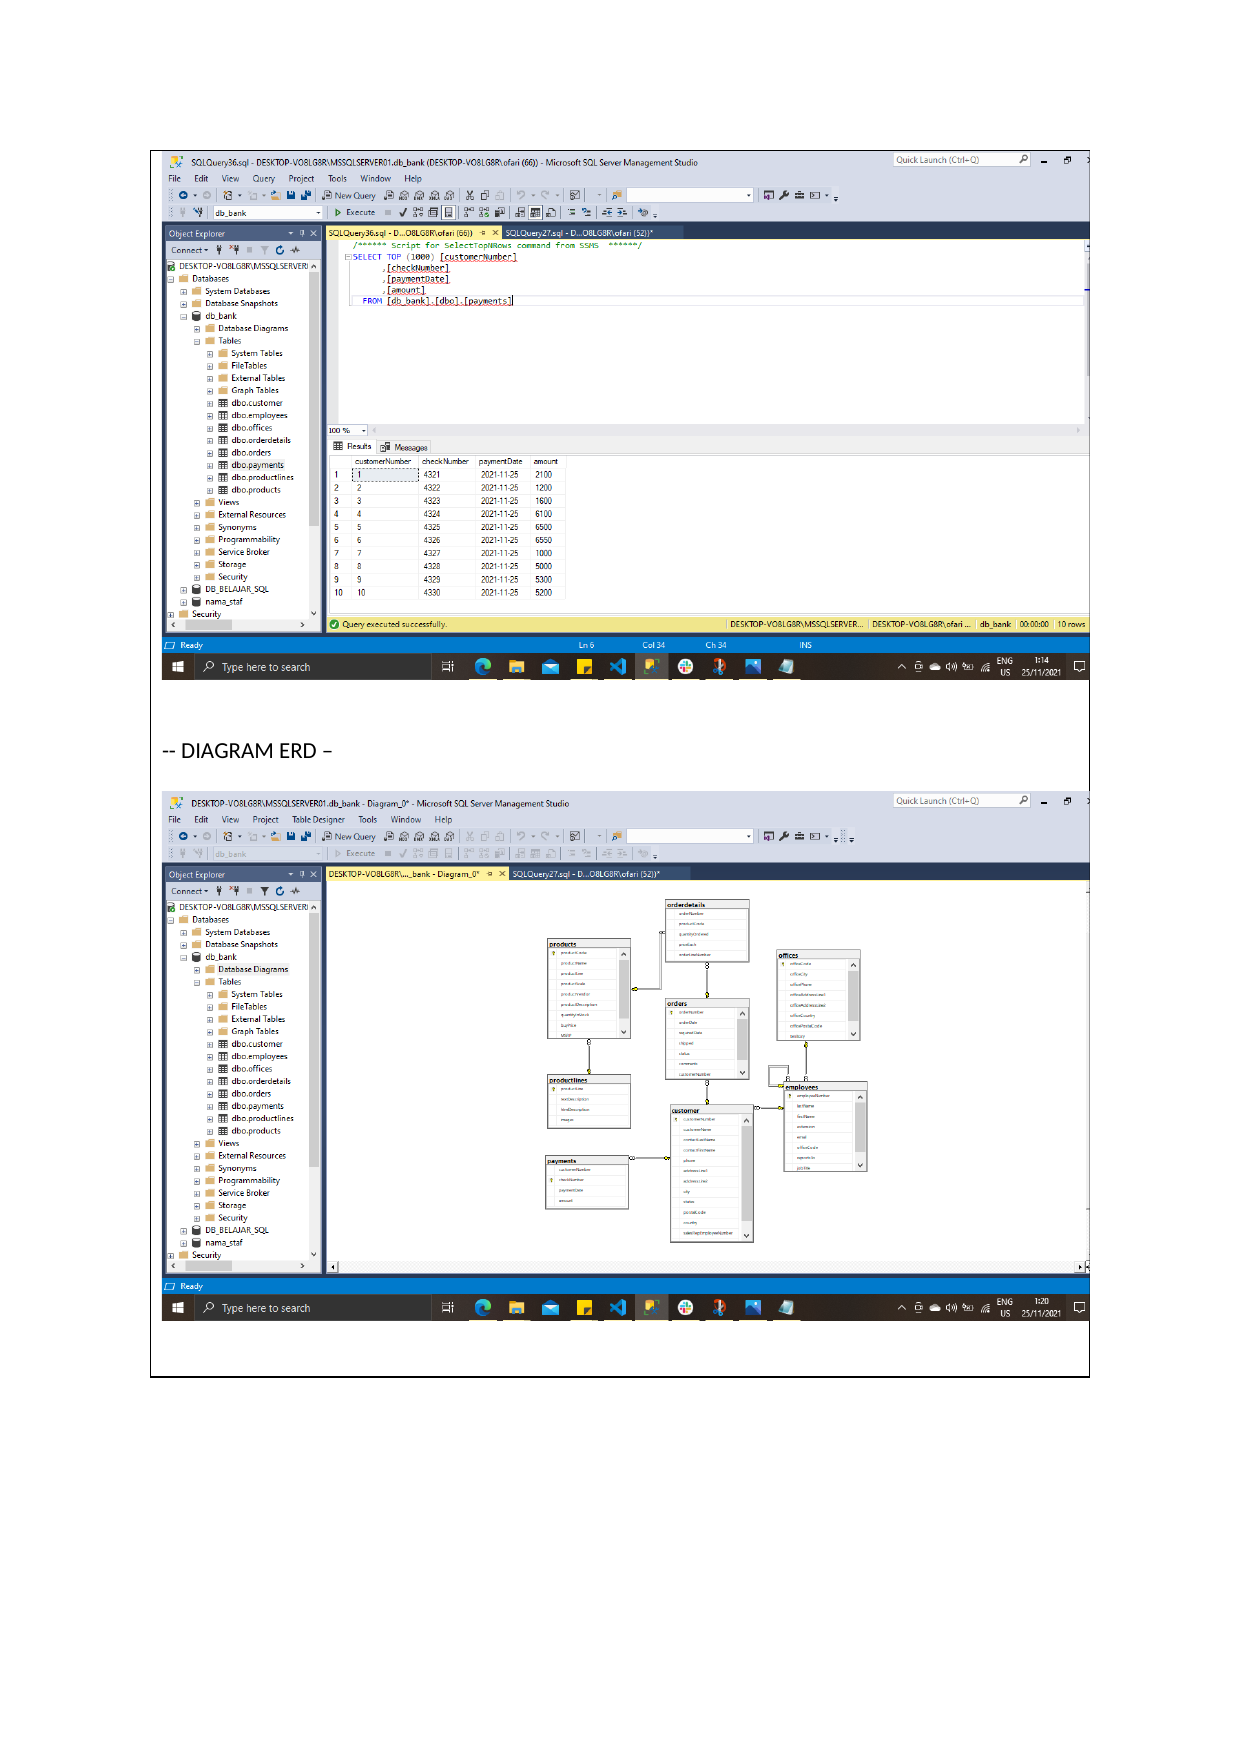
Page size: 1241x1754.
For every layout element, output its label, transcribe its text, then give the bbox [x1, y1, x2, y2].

table_header create database db_bank; -- TABEL OFFICE DAN ISINYA -- create table offices( officeCode int identity(1,1) primary key, officeCity varchar(30) not null, officePhone varchar(15) not null, officeAddressLine1 varchar(30) not null, officeAddressLine2 varchar(30) not null, officeCountry varchar(15) not null, officePostalCode int not null, territory varchar(15) not null, ); insert into offices(officeCity,officePhone,officeAddressLine1,officeAddressLine2,officeCountry,officePostalCode,territory) values ('GRESIK','1123','GKB','MANYAR','INDONESIA','61151','A'), ('SURABAYA','1124','HR','KREMBANGAN','INDONESIA','66151','B'), ('MALANG','1125','PERAK','PREAK','INDONESIA','66421','C'), ('MADIUN','1126','MADIUN TIMUR','TIMURNYA MADIUN','INDONESIA','65531','D'), ('JAKARTA','1127','JAKARTA TIMUR','TIMURNYA JAKARTA','INDONESIA','66324','E'), ('BANDUNG','1128','BANDUNG TIMUR','TIMURNYA BANDUNG','INDONESIA','66213','F'), ('BEKASI','1129','BEKASI TIMUR','TIMURNYA BEKASI','INDONESIA','66342','G'), ('TEBET','1130','TEBET TIMUR','TIMURNYA TEBET','INDONESIA','66454','H'), ('BOGOR','1131','BOGOR TIMUR','TIMURNYA BOGOR','INDONESIA','66211','I'), ('JOGJA','1132','JOGJA TIMUR','TIMURNYA JOGJA','INDONESIA','66123','J'); -- TABEL EMPLOYEE DAN ISINYA -- create table employees( employeeNumber int identity(1,1) primary key, lastName varchar(20) null, firstName varchar(20) not null, extension varchar(20) null, email varchar(30) not null, officeCode int, reportsTo int null, jobTitle varchar(20) not null foreign key (officeCode) references offices(officeCode), foreign key (reportsTo) references employees(employeeNumber), ); insert into employees(lastName,firstName,extension,email,officeCode,jobTitle) values ('UDIN','ANTO','S.Pd','ANTO@gmail.com','1','STAF'), ('ROBRET','ALEX','S.Pd','ALEX@gmail.com','1','MANAJER'), ('ROGER','MARK','S.Pd','MARK@gmail.com','1','KEPALA CABANG'), ('UDHIN','ANTHO','S.Pd','ANTHO@gmail.com','2','STAF'), ('SPE','DAVNY','S.Pd','DAVNY@gmail.com','2','MANAJER'), ('MMB','PUTRI','S.Pd','PUTRI@gmail.com','2','KEPALA CABANG'), ('TELKOM','TIA','S.Pd','TIA@gmail.com','3','STAF'), ('TELKOM','BAGUS','S.Pd','BAGUS@gmail.com','3','MANAJER'), ('ELIN','TIKO','S.Pd','TIKO@gmail.com','3','KEPALA CABANG'), ('FAREIZI','SYAH','S.Pd','FARIS@gmail.com','1','CEO'); update employees set reportsTo='3' where employeeNumber='1' or employeeNumber='2'; update employees set reportsTo='6' where employeeNumber='4' or employeeNumber='5'; update employees set reportsTo='9' where employeeNumber='7' or employeeNumber='8'; update employees set reportsTo='10' where employeeNumber='3' or employeeNumber='6' or employeeNumber='9'; -- TABEL CUSTOMER DAN ISINYA -- create table customer( customerNumber int identity(1,1) primary key, customerName varchar(50) null, contactLastName varchar(15) null, contactFirstName varchar(15) not null, phone varchar(15) null, addressLine1 varchar(50) null, addressLine2 varchar(50) null, city varchar(15) null, states varchar(15) null, postalCode int null, country varchar(15) null, salesRepEmployeeNumber int, creditLimit int not null, foreign key (salesRepEmployeeNumber) references employees(employeeNumber), ); insert into customer(customerName,contactLastName,contactFirstName,phone,addressLine1,addressLine2,city,states,postalCode,country,salesRepEmployeeNumber,creditLimit) values ('IMAN','IMAN','IMAN','0821','WARU','','SIDOARJO','JAWATIMUR','67212','INDONESIA','1','450'), ('KRISNA','KRISNA','KRISNA','0812','SUKOLILO','','SURABAYA','JAWATIMUR','62531','INDONESIA','1','200'), ('ALAM','ALAM','ALAM','0813','GKB','','JOMBANG','JAWATIMUR','65423','INDONESIA','1','150'), ('NANTA','NANTA','NANTA','0814','WARU','','SIDOARJO','JAWATIMUR','53423','INDONESIA','7','200'), ('BAGUS','BAGUS','BAGUS','0815','PUNCAK','','PASURUAN','JAWATIMUR','62311','INDONESIA','7','200'), ('ILHAM','ILHAM','ILHAM','0816','TALUN','','BLITAR','JAWATIMUR','63412','INDONESIA','4','200'), ('WAYS','WAYS','WAYS','0817','GKB','','MOKER','JAWATIMUR','61231','INDONESIA','4','250'), ('TIA','TIA','TIA','0818','BARUK','','SURABAYA','JAWATIMUR','63242','INDONESIA','4','200'), ('SIFA','SIFA','SIFA','0819','JAKSEL','','JAKARTA','JAWA BARAT','65431','INDONESIA','7','200'), ('FIKI','FIKI','FIKI','0820','BALONGPANGGANG','','GRESIK','JAWATIMUR','67212','INDONESIA','4','600'); -- TABEL PRODUCTLINES DAN ISINYA -- create table productlines( productLine varchar(15) primary key, textDescription varchar(50) not null, htmlDescription varchar(50) null, images varbinary(max) null, ); insert into productlines(productLine, textDescription) values ('SUV','SEBUAH MOBIL'), ('MPV','SEBUAH MOBIL'), ('HATCHBACK','SEBUAH MOBIL'), ('LCGC','SEBUAH MOBIL'), ('SPORT CAR','SEBUAH MOBIL'), ('4X4','SEBUAH MOBIL'), ('BEBEK','SEBUAH MOTOR'), ('MANUAL','SEBUAH MOTOR'), ('MATIC','SEBUAH MOTOR'), ('BEKAS','SEBUAH MOBIL ATAU MOTOR BEKAS'); -- TABEL PRODUCTS DAN ISINYA -- create table products( productCode int identity(1,1) primary key, productName varchar(25) not null, productLine varchar(15) not null, productScale varchar(15) null, productVendor varchar(15) null, productDescription varchar(100) not null, quantityInStock int not null, buyPrice int not null, MSRP varchar(15) null, foreign key (productLine) references productlines(productLine) ); insert products(productName,productLine,productDescription,quantityInStock,buyPrice) values ('SUPRAX','BEBEK','MOTOR MEREK HONDA','40','2000'), ('SUPRAX BEKAS','BEKAS','MOTOR MEREK HONDA TAPI BEKAS','20','1100'), ('BEAT','MATIC','MOTOR MEREK HONDA','3','1500'), ('AGYA','LCGC','MOBIL MEREK DAIHATSU','40','6000'), ('AYLA','LCGC','MOBIL MEREK TOYOTA','40','6000'), ('DATSUN-GO','LCGC','MOBIL MEREK DATSUN','40','5500'), ('BEAT BEKAS','BEKAS','MOTOR MEREK HONDA','3','900'), ('AGYA BEKAS','BEKAS','MOBIL MEREK DAIHATSU','1','4900'), ('AYLA BEKAS','BEKAS','MOBIL MEREK TOYOTA','2','5100'), ('DATSUN-GO BEKAS','BEKAS','MOBIL MEREK DATSUN','3','5000'); -- TABEL ORDERS DAN ISINYA -- create table orders( orderNumber int identity(1,1) primary key , orderDate date not null, requiredDate date not null, shipped date not null, status varchar(15) null, comments varchar(100) null, customerNumber int, foreign key (customerNumber) references customer(customerNumber) ); insert into orders(orderDate,requiredDate,shipped,status,comments,customerNumber) values ('2021-11-25','2021-11-25','2021-11-26','PAID','NO COMMENTS','1'), ('2021-11-25','2021-11-25','2021-11-26','PAID','NO COMMENTS','2'), ('2021-11-25','2021-11-25','2021-11-26','PAID','NO COMMENTS','3'), ('2021-11-25','2021-11-25','2021-11-26','PAID','NO COMMENTS','4'), ('2021-11-25','2021-11-25','2021-11-26','PENDING','NO COMMENTS','5'), ('2021-11-25','2021-11-25','2021-11-26','PAID','NO COMMENTS','6'), ('2021-11-25','2021-11-25','2021-11-26','PAID','NO COMMENTS','7'), ('2021-11-25','2021-11-25','2021-11-26','PENDING','NO COMMENTS','8'), ('2021-11-25','2021-11-25','2021-11-26','PAID','NO COMMENTS','9'), ('2021-11-25','2021-11-25','2021-11-26','PAID','NO COMMENTS','10'); -- TABEL ORDERDETAILS DAN ISINYA -- create table orderdetails( orderNumber int, productCode int, quantityOrdered int null, priceEach int null, orderLineNumber varchar(20) null, foreign key (orderNumber) references orders(orderNumber), foreign key (productCode) references products(productCode), ); insert into orderdetails(orderNumber,productCode,quantityOrdered,priceEach,orderLineNumber) values ('1','1','1','2100',''), ('2','2','1','1200',''), ('3','3','1','1600',''), ('4','4','1','6100',''), ('5','5','1','6500',''), ('6','6','1','6550',''), ('7','7','1','1000',''), ('8','8','1','5000',''), ('9','9','1','5300',''), ('10','10','1','5200',''); -- TABEL PAYMENTS DAN ISINYA -- create table payments( customerNumber int, checkNumber int primary key, paymentDate date not null, amount int null, foreign key (customerNumber) references customer(customerNumber), ); insert into payments(customerNumber,checkNumber,paymentDate,amount) values ('1','4321','2021-11-25','2100'), ('2','4322','2021-11-25','1200'), ('3','4323','2021-11-25','1600'), ('4','4324','2021-11-25','6100'), ('5','4325','2021-11-25','6500'), ('6','4326','2021-11-25','6550'), ('7','4327','2021-11-25','1000'), ('8','4328','2021-11-25','5000'), ('9','4329','2021-11-25','5300'), ('10','4330','2021-11-25','5200'); -- DIAGRAM ERD – [151, 151, 1089, 1376]
picture [161, 791, 1090, 1321]
picture [161, 151, 1090, 680]
